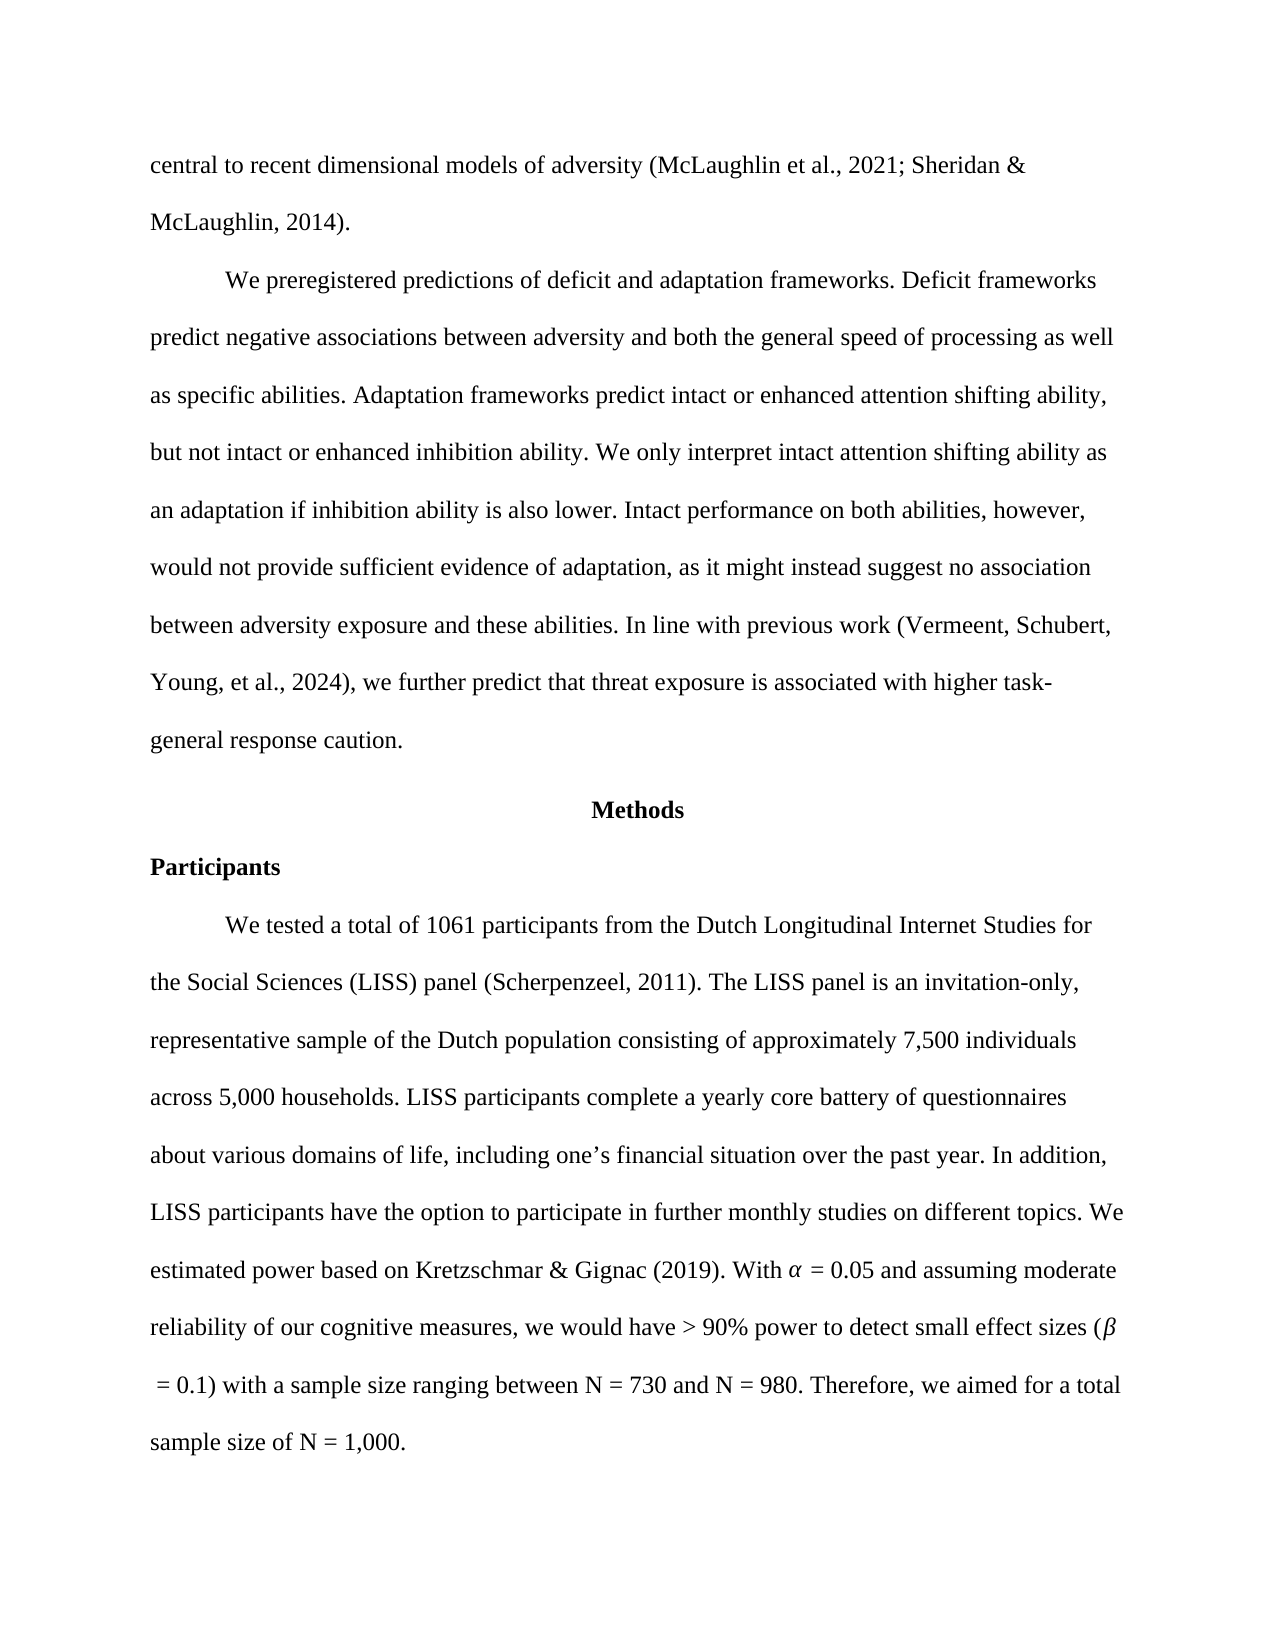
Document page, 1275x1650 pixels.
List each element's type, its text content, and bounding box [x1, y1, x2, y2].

subtitle Methods [150, 795, 1125, 824]
subtitle Participants [150, 852, 1125, 881]
text We preregistered predictions of deficit and adaptation frameworks. Deficit frameworks predict negative associations between adversity and both the general speed of processing as well as specific abilities. Adaptation frameworks predict intact or enhanced attention shifting ability, but not intact or enhanced inhibition ability. We only interpret intact attention shifting ability as an adaptation if inhibition ability is also lower. Intact performance on both abilities, however, would not provide sufficient evidence of adaptation, as it might instead suggest no association between adversity exposure and these abilities. In line with previous work (Vermeent, Schubert, Young, et al., 2024), we further predict that threat exposure is associated with higher task-general response caution. [150, 265, 1125, 754]
